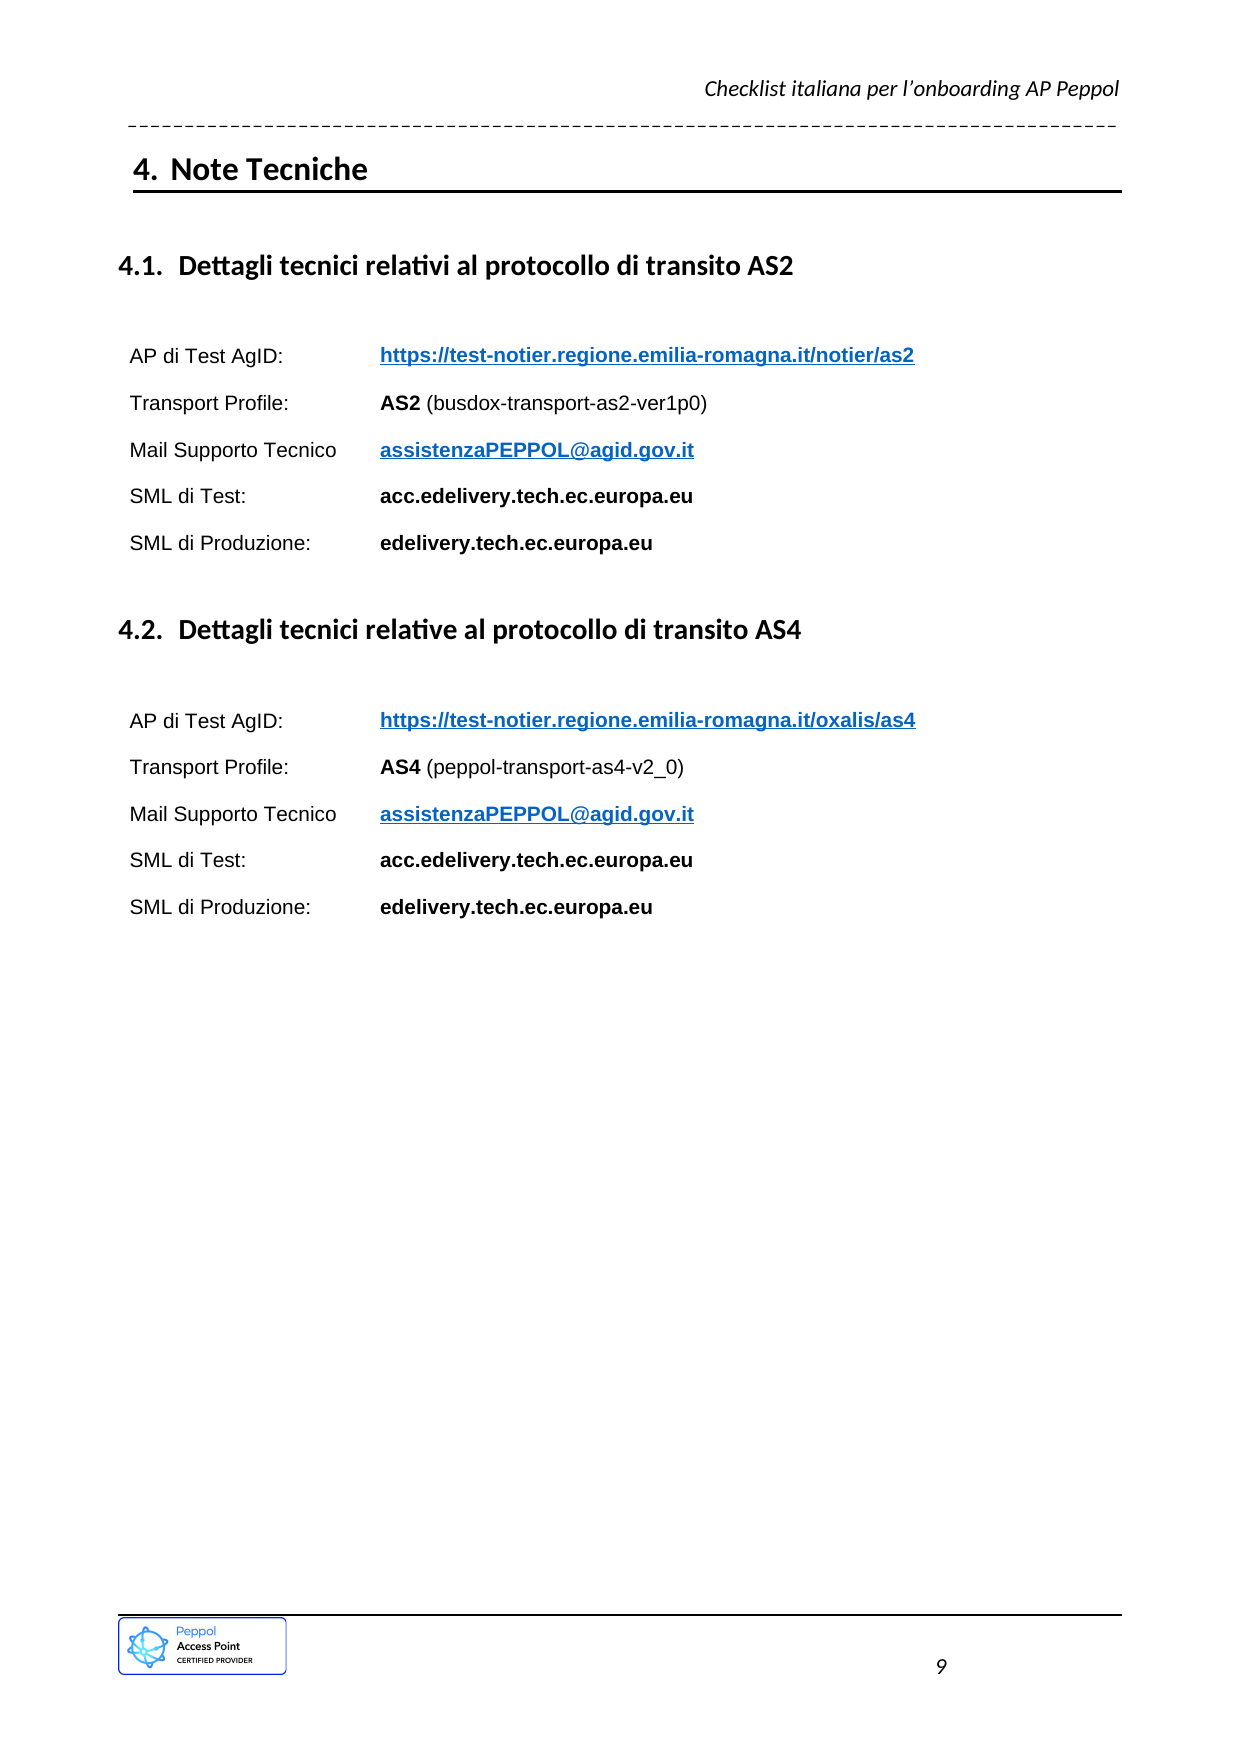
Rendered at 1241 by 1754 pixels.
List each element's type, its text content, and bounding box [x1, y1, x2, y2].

table_cell SML di Test: [118, 471, 369, 518]
table_cell edelivery.tech.ec.europa.eu [369, 883, 1121, 929]
table_cell assistenzaPEPPOL@agid.gov.it [369, 425, 1121, 471]
table_header https://test-notier.regione.emilia-romagna.it/oxalis/as4 [369, 696, 1121, 743]
table_header AP di Test AgID: [118, 696, 369, 743]
table_cell edelivery.tech.ec.europa.eu [369, 518, 1121, 564]
table_cell Mail Supporto Tecnico [118, 789, 369, 836]
title Dettagli tecnici relativi al protocollo di transito AS2 [118, 247, 1122, 282]
title Dettagli tecnici relative al protocollo di transito AS4 [118, 611, 1122, 647]
table_cell Transport Profile: [118, 743, 369, 789]
table_cell assistenzaPEPPOL@agid.gov.it [369, 789, 1121, 836]
table_cell SML di Produzione: [118, 518, 369, 564]
table_cell SML di Produzione: [118, 883, 369, 929]
table_cell Mail Supporto Tecnico [118, 425, 369, 471]
table_header AP di Test AgID: [118, 332, 369, 378]
table_cell SML di Test: [118, 836, 369, 882]
table_header https://test-notier.regione.emilia-romagna.it/notier/as2 [369, 332, 1121, 378]
table_cell AS4 (peppol-transport-as4-v2_0) [369, 743, 1121, 789]
title Note Tecniche [133, 148, 1122, 190]
table_cell acc.edelivery.tech.ec.europa.eu [369, 836, 1121, 882]
picture [118, 1617, 287, 1675]
table_cell acc.edelivery.tech.ec.europa.eu [369, 471, 1121, 518]
table_cell AS2 (busdox-transport-as2-ver1p0) [369, 378, 1121, 425]
table_cell Transport Profile: [118, 378, 369, 425]
